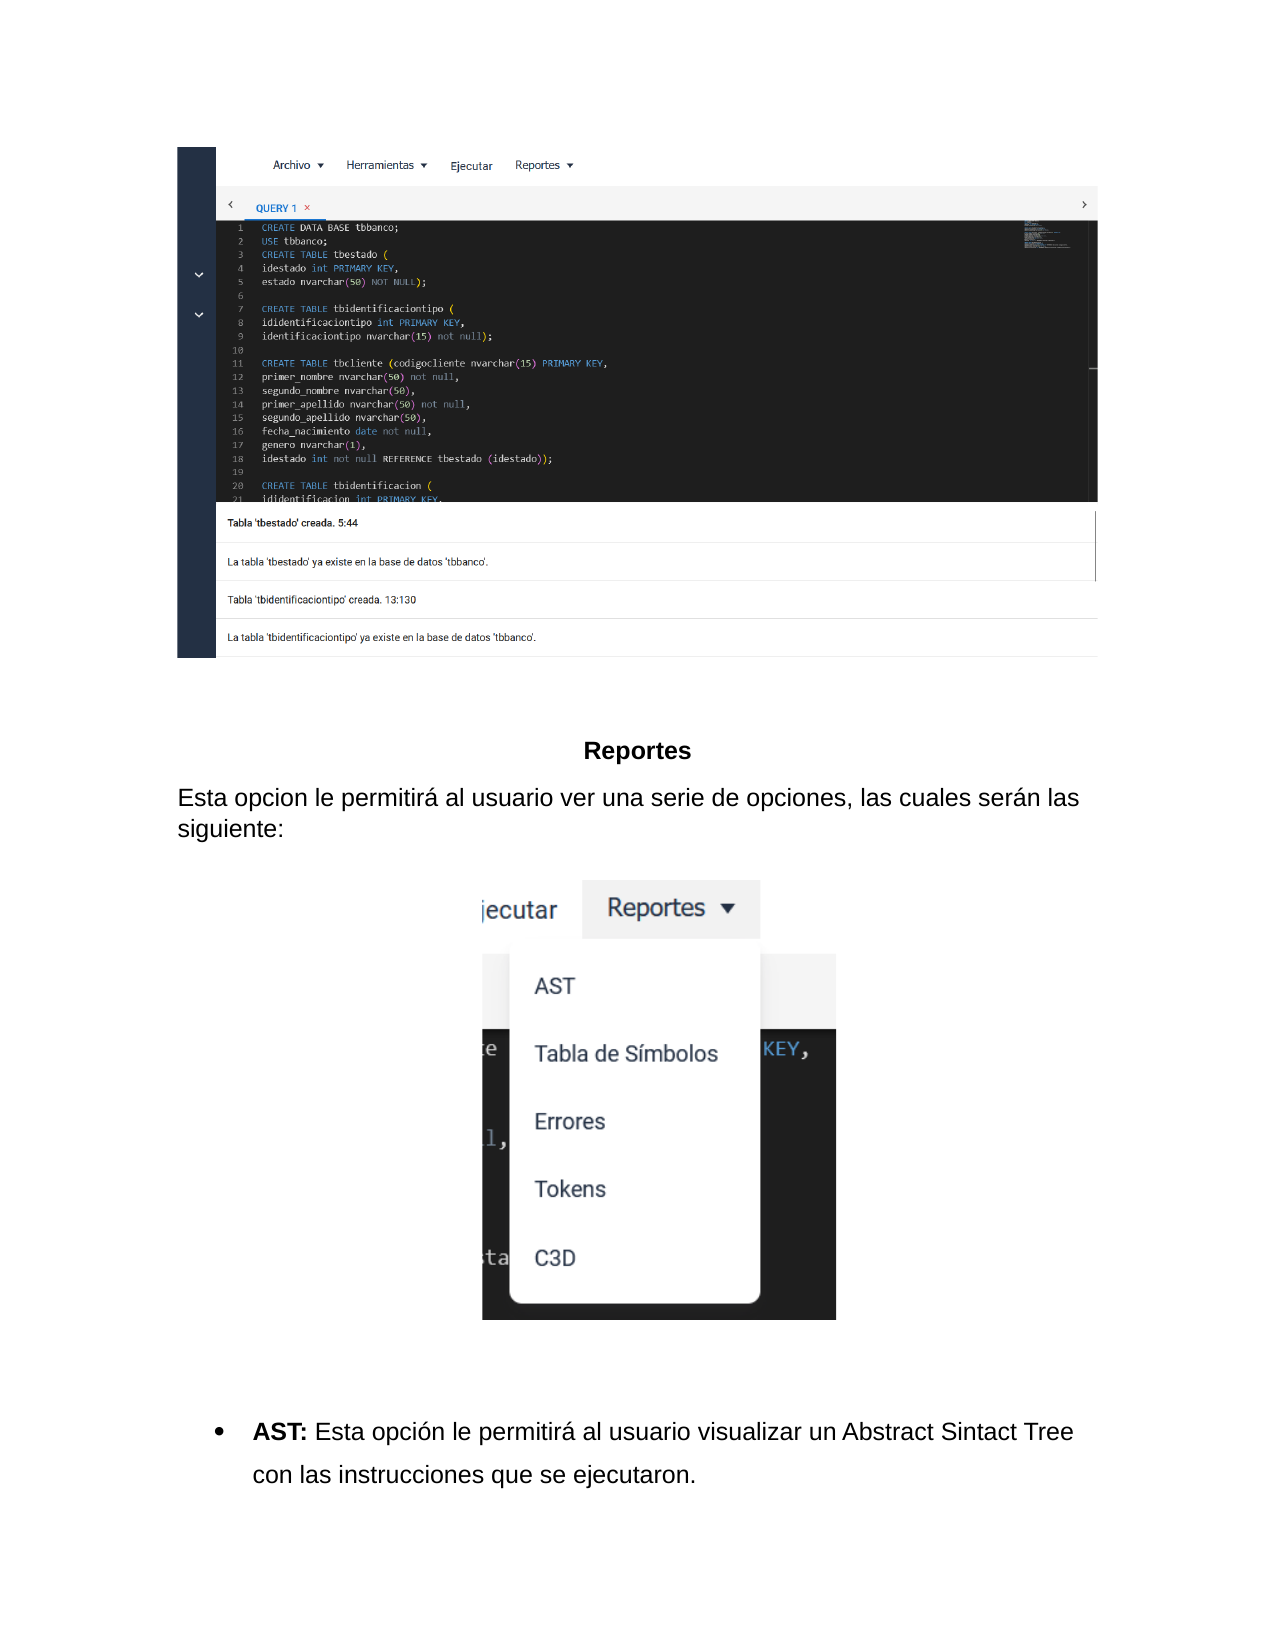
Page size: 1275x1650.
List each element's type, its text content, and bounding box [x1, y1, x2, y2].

text Reportes [177, 736, 1098, 764]
picture [177, 147, 1098, 658]
picture [482, 880, 837, 1320]
text Esta opcion le permitirá al usuario ver una serie de opciones, las cuales serán las siguiente: [177, 783, 1098, 873]
list AST: Esta opción le permitirá al usuario visualizar un Abstract Sintact Tree con las instrucciones que se ejecutaron. [215, 1417, 1098, 1489]
